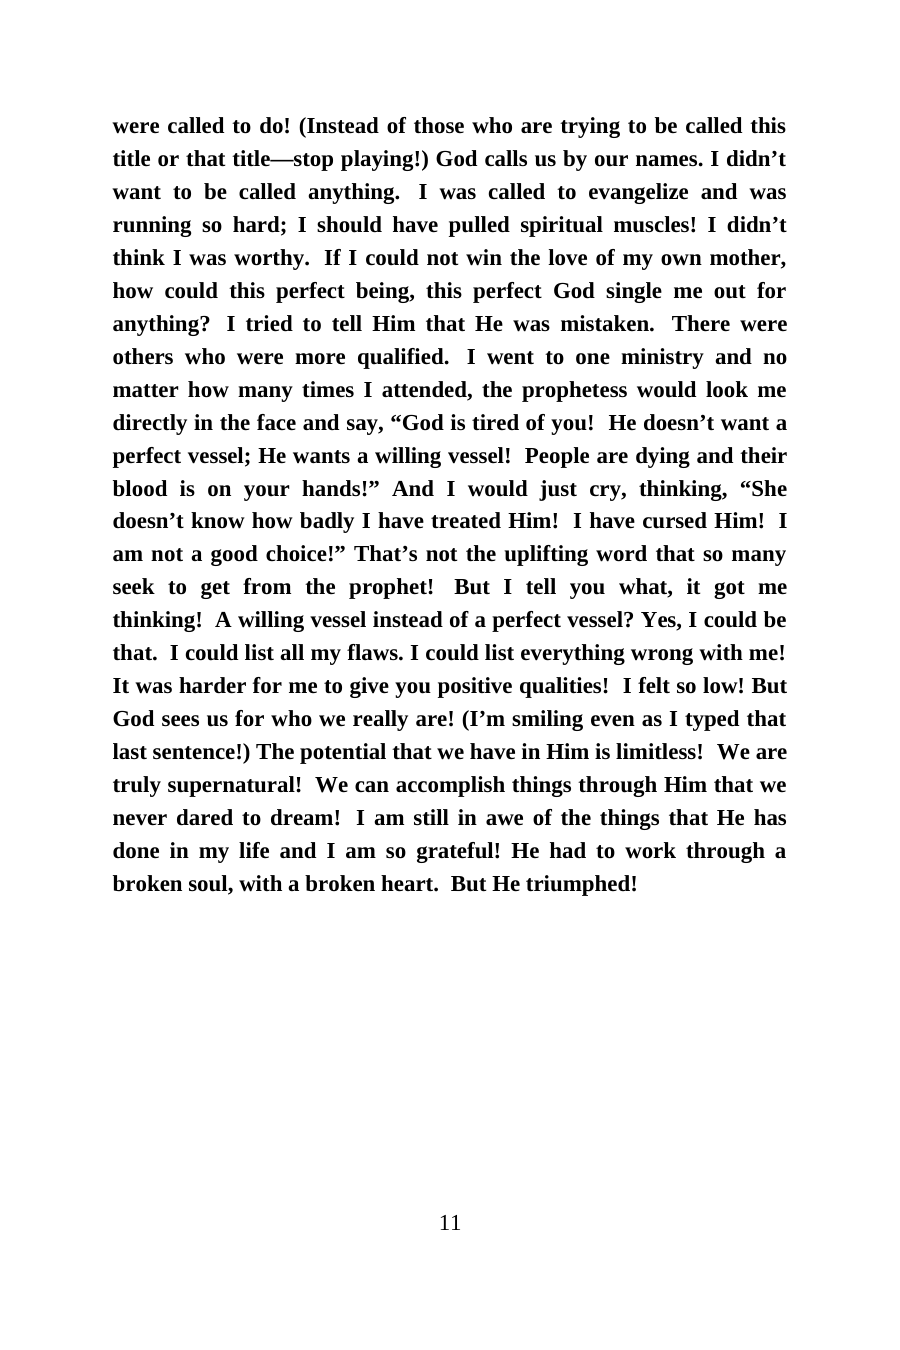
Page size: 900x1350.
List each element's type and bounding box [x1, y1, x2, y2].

text [112, 112, 787, 896]
